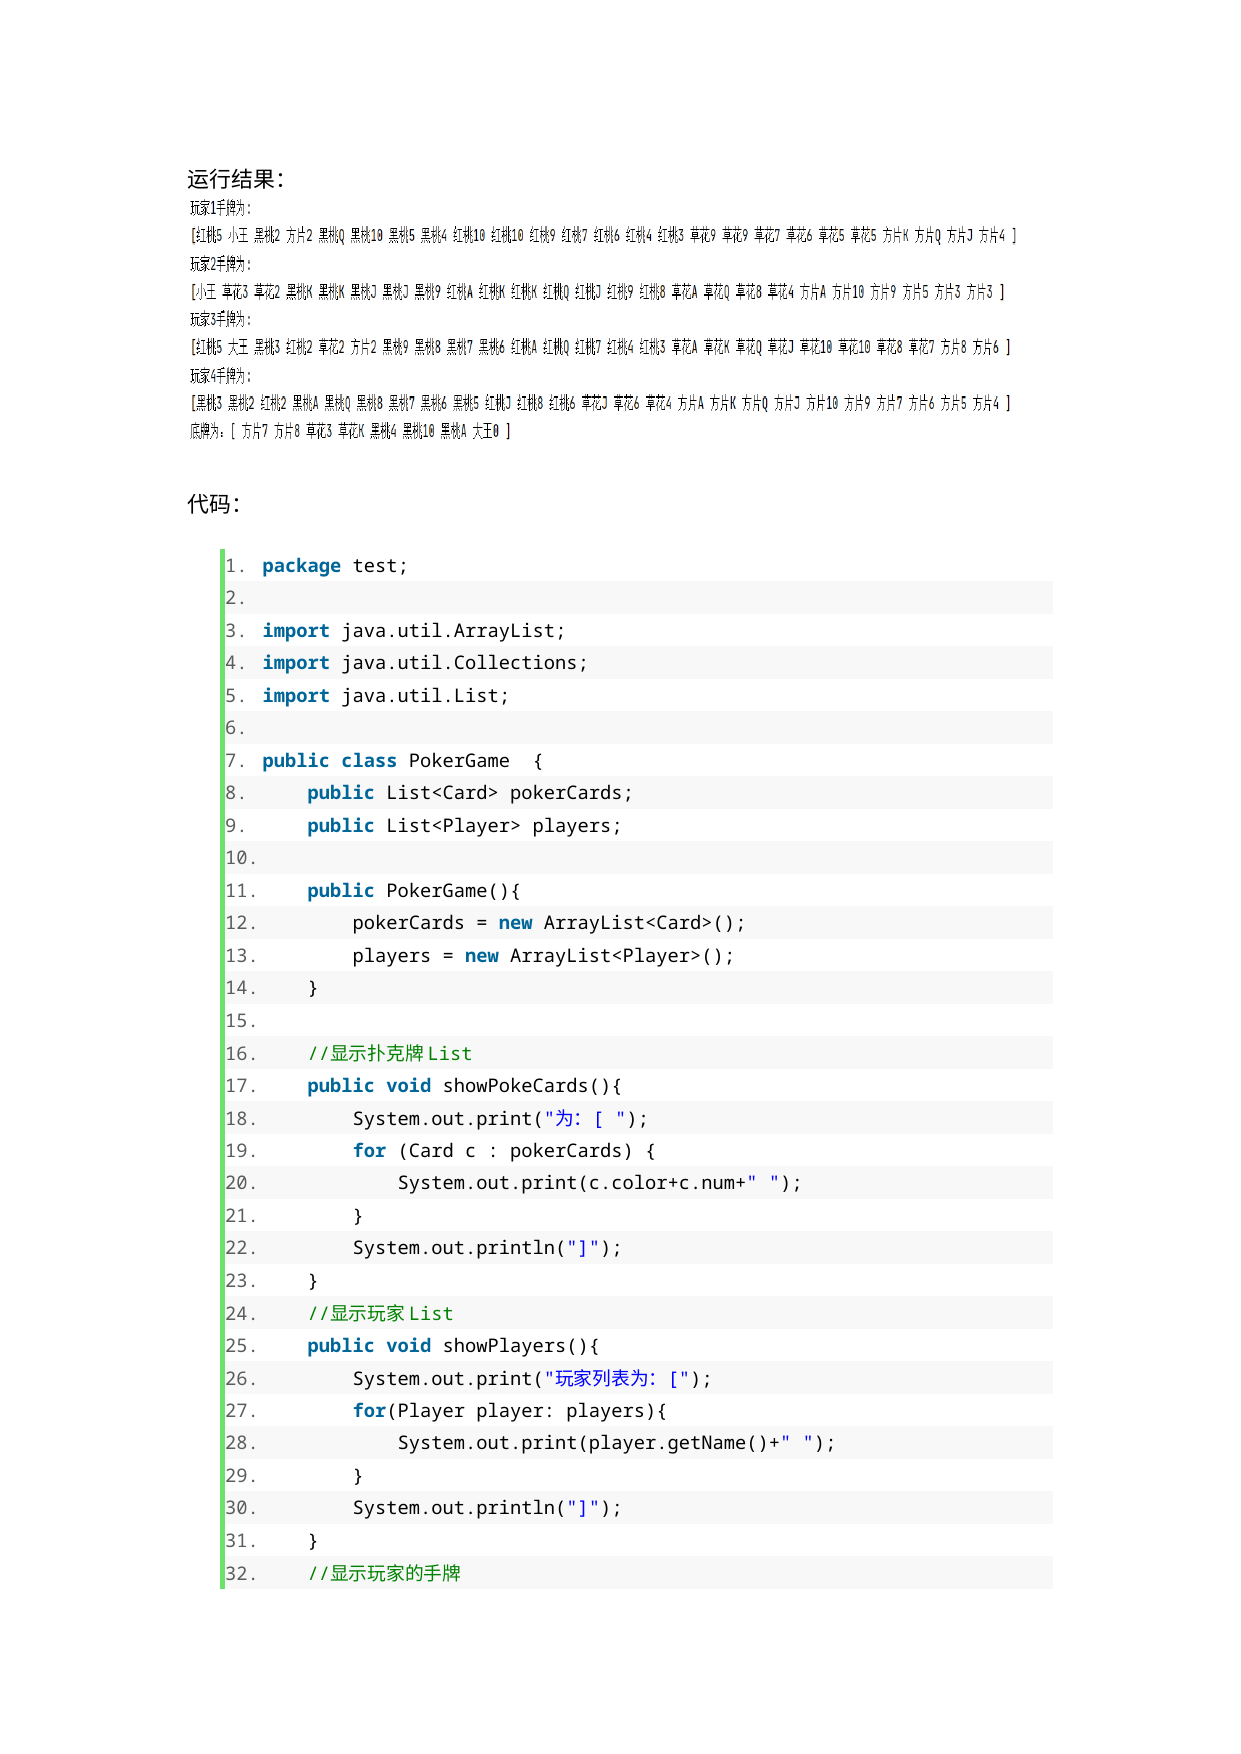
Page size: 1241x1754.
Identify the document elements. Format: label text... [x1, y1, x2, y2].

list System.out.print("为：[ "); [225, 1101, 1053, 1134]
list //显示玩家的手牌 [225, 1556, 1053, 1589]
list import java.util.ArrayList; [225, 614, 1053, 646]
list } [225, 1264, 1053, 1296]
list public class PokerGame { [225, 744, 1053, 776]
list for(Player player: players){ [225, 1394, 1053, 1426]
list package test; [225, 549, 1053, 581]
list } [225, 1524, 1053, 1556]
list System.out.println("]"); [225, 1231, 1053, 1264]
list System.out.print("玩家列表为：["); [225, 1361, 1053, 1394]
list players = new ArrayList<Player>(); [225, 939, 1053, 971]
list public PokerGame(){ [225, 874, 1053, 906]
list System.out.println("]"); [225, 1491, 1053, 1524]
list import java.util.Collections; [225, 646, 1053, 679]
list } [225, 1199, 1053, 1231]
text 代码： [187, 487, 1053, 519]
list public List<Card> pokerCards; [225, 776, 1053, 809]
list for (Card c : pokerCards) { [225, 1134, 1053, 1166]
list System.out.print(c.color+c.num+" "); [225, 1166, 1053, 1199]
text 运行结果： [187, 162, 1053, 194]
list public List<Player> players; [225, 809, 1053, 841]
list } [225, 1459, 1053, 1491]
list public void showPlayers(){ [225, 1329, 1053, 1361]
list System.out.print(player.getName()+" "); [225, 1426, 1053, 1459]
list import java.util.List; [225, 679, 1053, 711]
list } [225, 971, 1053, 1004]
list pokerCards = new ArrayList<Card>(); [225, 906, 1053, 939]
picture [187, 194, 1053, 466]
list //显示玩家List [225, 1296, 1053, 1329]
list public void showPokeCards(){ [225, 1069, 1053, 1101]
list //显示扑克牌List [225, 1036, 1053, 1069]
